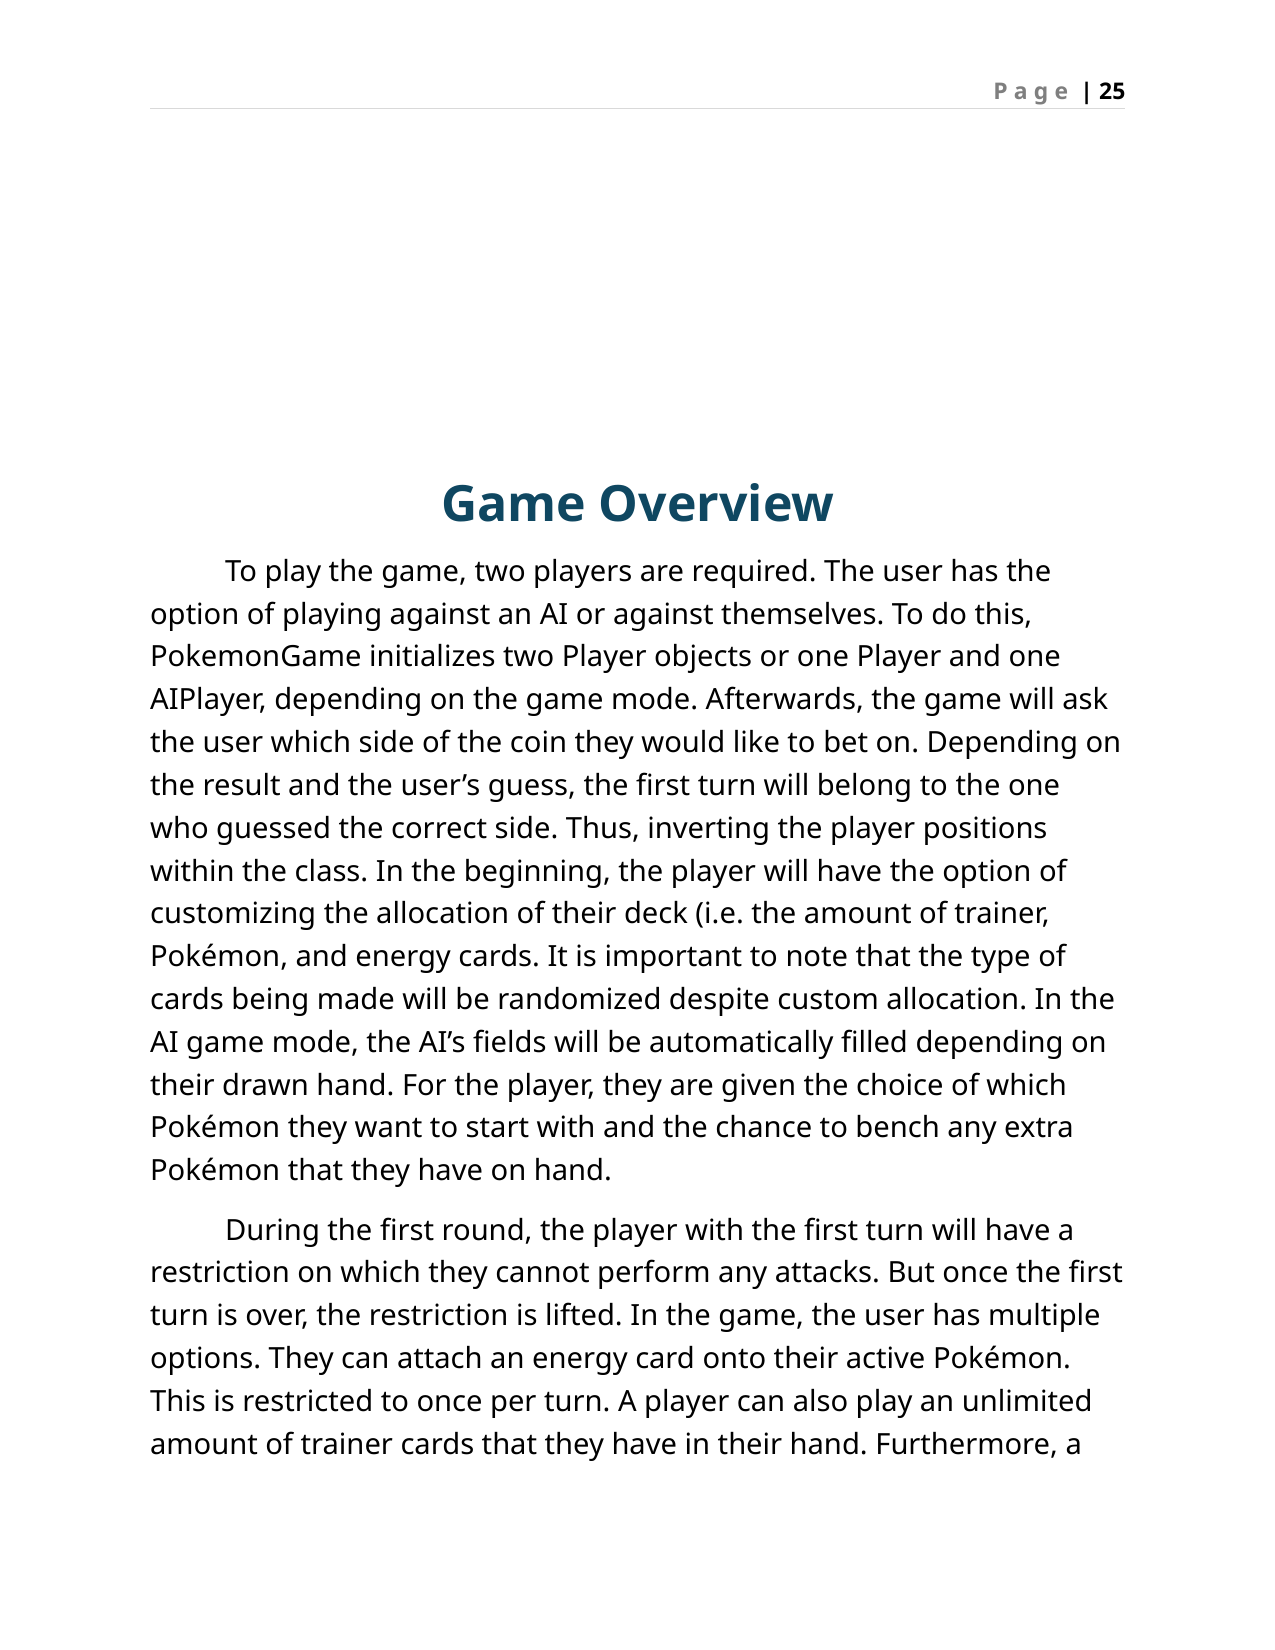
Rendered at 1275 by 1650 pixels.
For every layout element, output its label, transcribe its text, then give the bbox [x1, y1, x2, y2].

text To play the game, two players are required. The user has the option of playing against an AI or against themselves. To do this, PokemonGame initializes two Player objects or one Player and one AIPlayer, depending on the game mode. Afterwards, the game will ask the user which side of the coin they would like to bet on. Depending on the result and the user’s guess, the first turn will belong to the one who guessed the correct side. Thus, inverting the player positions within the class. In the beginning, the player will have the option of customizing the allocation of their deck (i.e. the amount of trainer, Pokémon, and energy cards. It is important to note that the type of cards being made will be randomized despite custom allocation. In the AI game mode, the AI’s fields will be automatically filled depending on their drawn hand. For the player, they are given the choice of which Pokémon they want to start with and the chance to bench any extra Pokémon that they have on hand. [150, 550, 1125, 1189]
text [150, 1209, 1125, 1463]
subtitle Game Overview [150, 468, 1125, 536]
